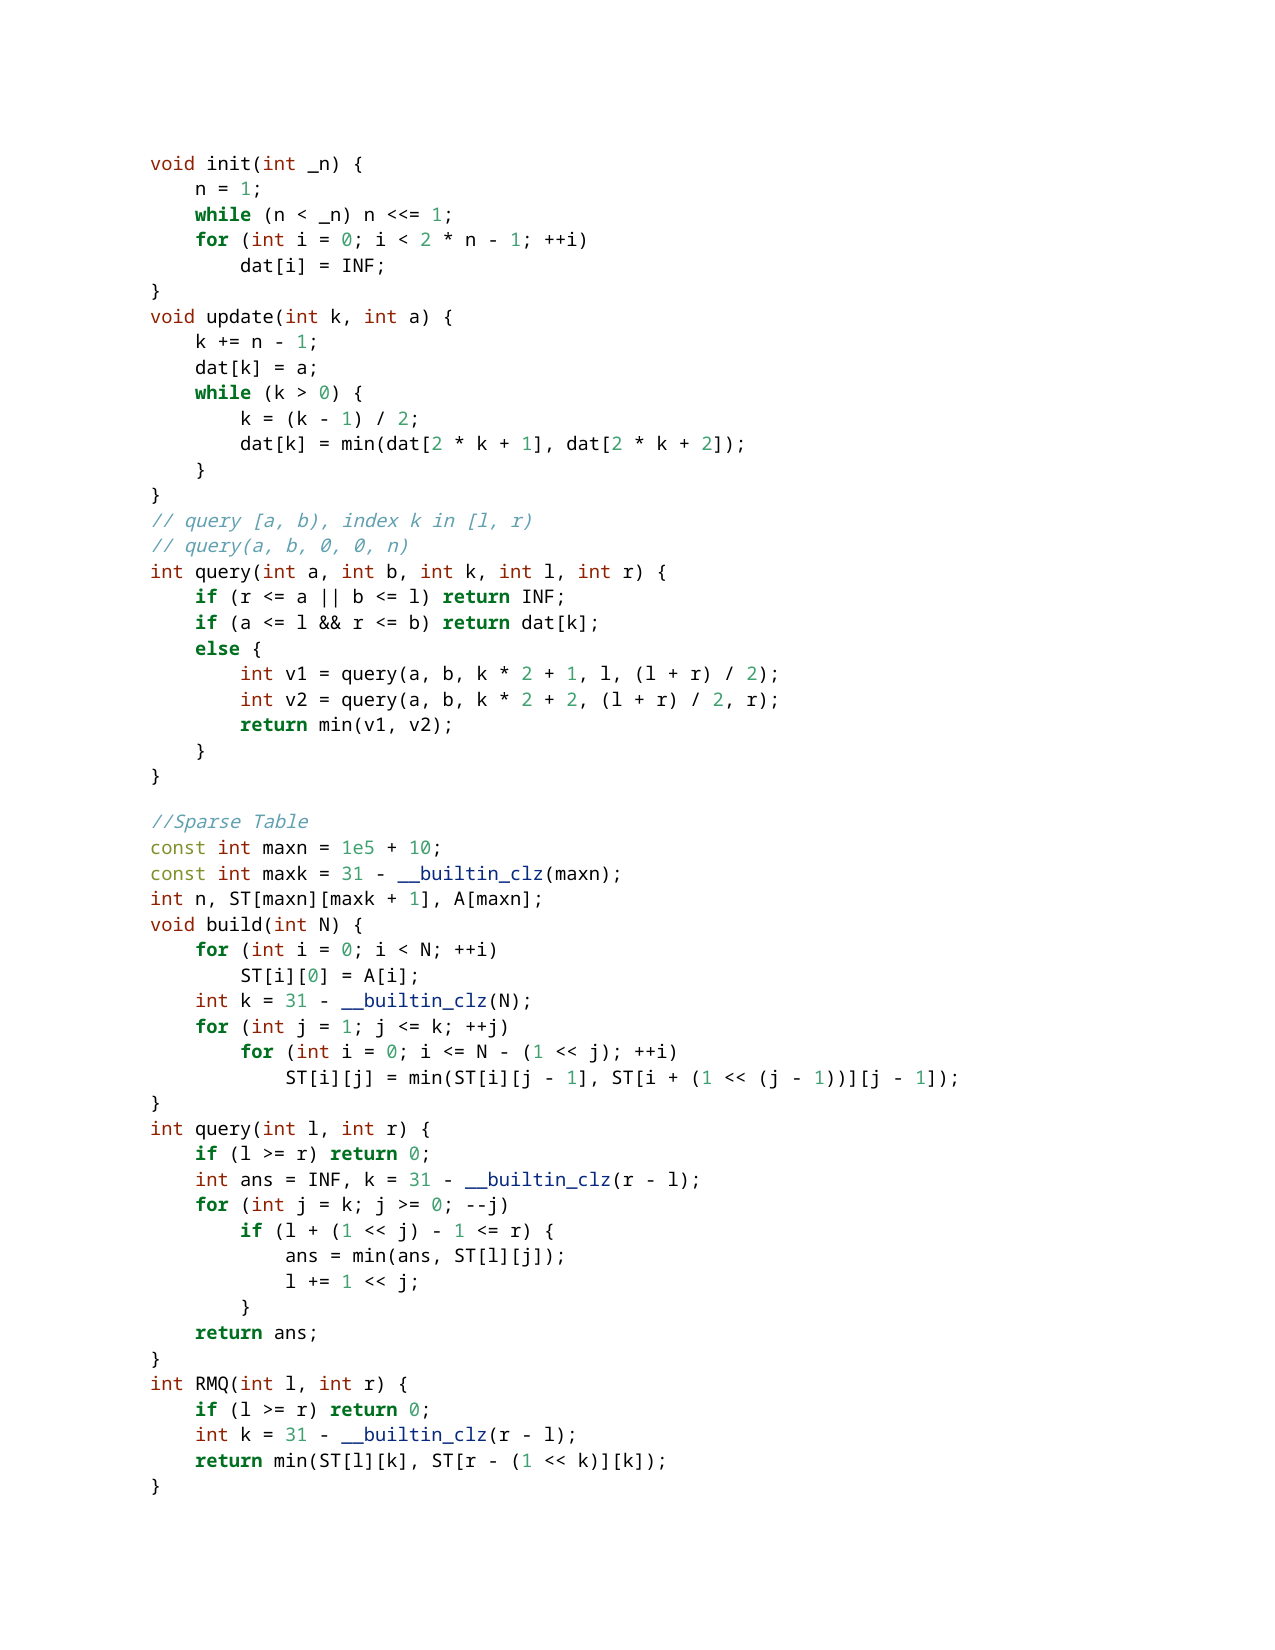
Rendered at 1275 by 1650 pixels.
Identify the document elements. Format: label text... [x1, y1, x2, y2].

text //Sparse Table const int maxn = 1e5 + 10; const int maxk = 31 - __builtin_clz(maxn); int n, ST[maxn][maxk + 1], A[maxn]; void build(int N) { for (int i = 0; i < N; ++i) ST[i][0] = A[i]; int k = 31 - __builtin_clz(N); for (int j = 1; j <= k; ++j) for (int i = 0; i <= N - (1 << j); ++i) ST[i][j] = min(ST[i][j - 1], ST[i + (1 << (j - 1))][j - 1]); } int query(int l, int r) { if (l >= r) return 0; int ans = INF, k = 31 - __builtin_clz(r - l); for (int j = k; j >= 0; --j) if (l + (1 << j) - 1 <= r) { ans = min(ans, ST[l][j]); l += 1 << j; } return ans; } int RMQ(int l, int r) { if (l >= r) return 0; int k = 31 - __builtin_clz(r - l); return min(ST[l][k], ST[r - (1 << k)][k]); } [150, 809, 1125, 1498]
